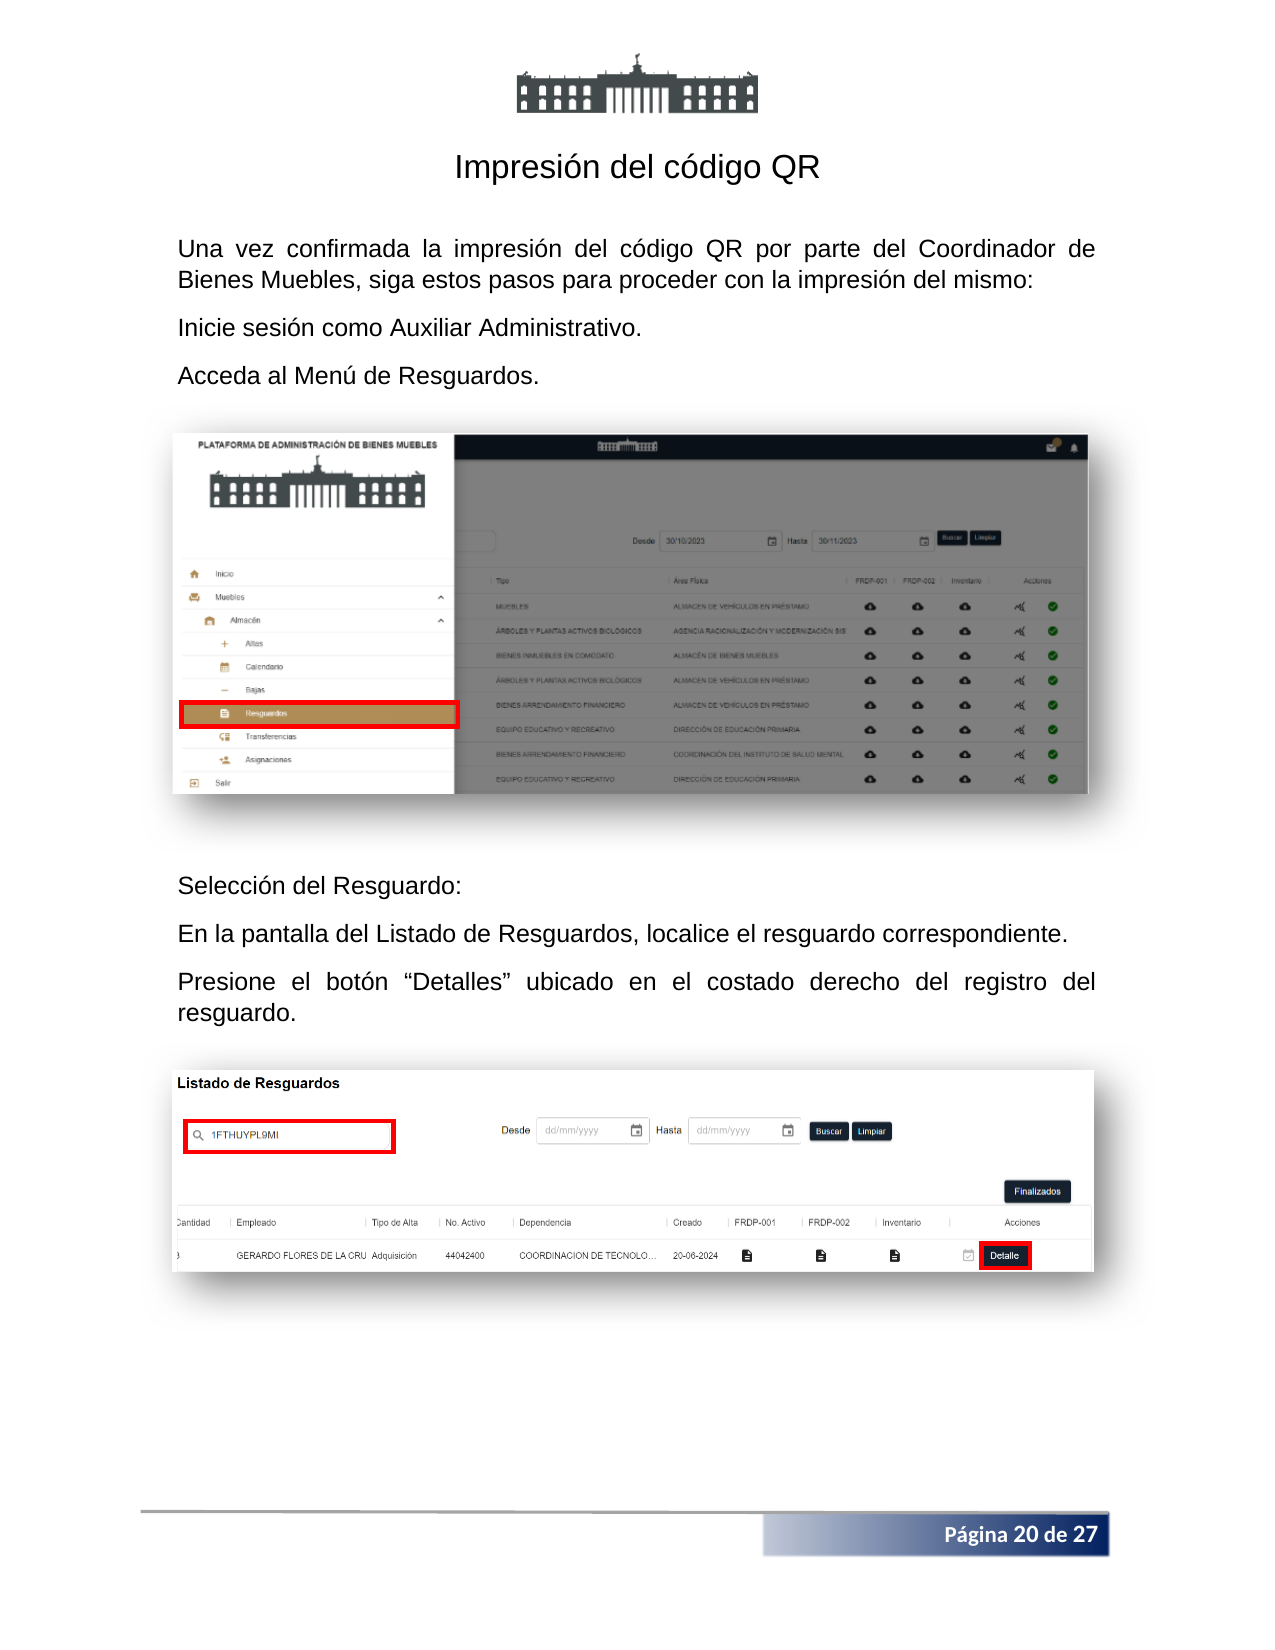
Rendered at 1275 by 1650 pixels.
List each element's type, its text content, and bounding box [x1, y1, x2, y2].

text Presione el botón “Detalles” ubicado en el costado derecho del registro del resguardo. [177, 967, 1098, 1026]
picture [172, 433, 1089, 794]
subtitle Impresión del código QR [177, 148, 1098, 186]
text Acceda al Menú de Resguardos. [177, 361, 1098, 389]
text En la pantalla del Listado de Resguardos, localice el resguardo correspondiente. [177, 919, 1098, 948]
picture [515, 50, 760, 128]
text Inicie sesión como Auxiliar Administrativo. [177, 313, 1098, 342]
text Selección del Resguardo: [177, 871, 1098, 900]
picture [172, 1070, 1094, 1272]
text Una vez confirmada la impresión del código QR por parte del Coordinador de Bienes Muebles, siga estos pasos para proceder con la impresión del mismo: [177, 234, 1098, 294]
